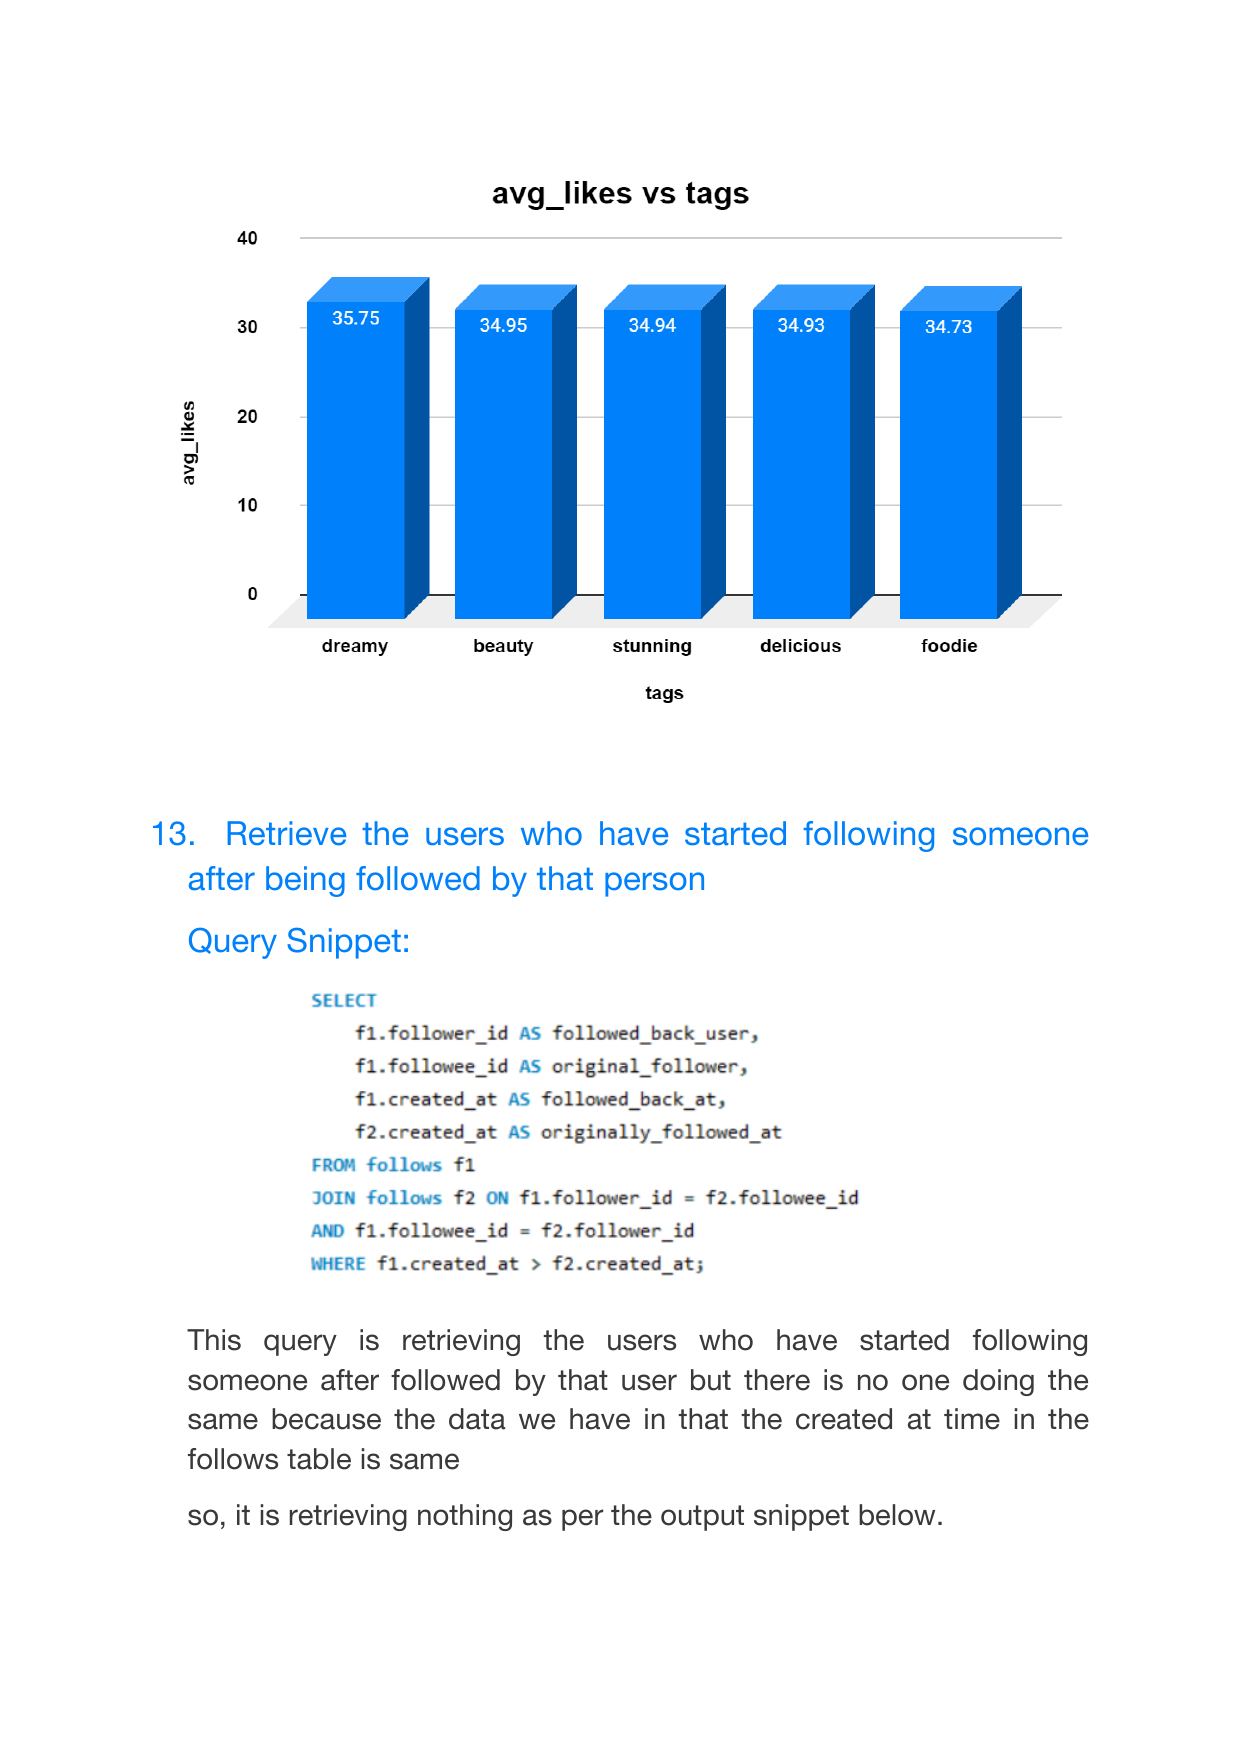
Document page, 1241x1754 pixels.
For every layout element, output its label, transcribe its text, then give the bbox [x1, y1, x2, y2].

picture [150, 150, 1091, 732]
list Retrieve the users who have started following someone after being followed by that person [150, 812, 1090, 900]
text Query Snippet: [187, 920, 1090, 962]
text This query is retrieving the users who have started following someone after followed by that user but there is no one doing the same because the data we have in that the created at time in the follows table is same [187, 1322, 1090, 1478]
picture [300, 981, 876, 1303]
text so, it is retrieving nothing as per the output snippet below. [187, 1497, 1090, 1534]
